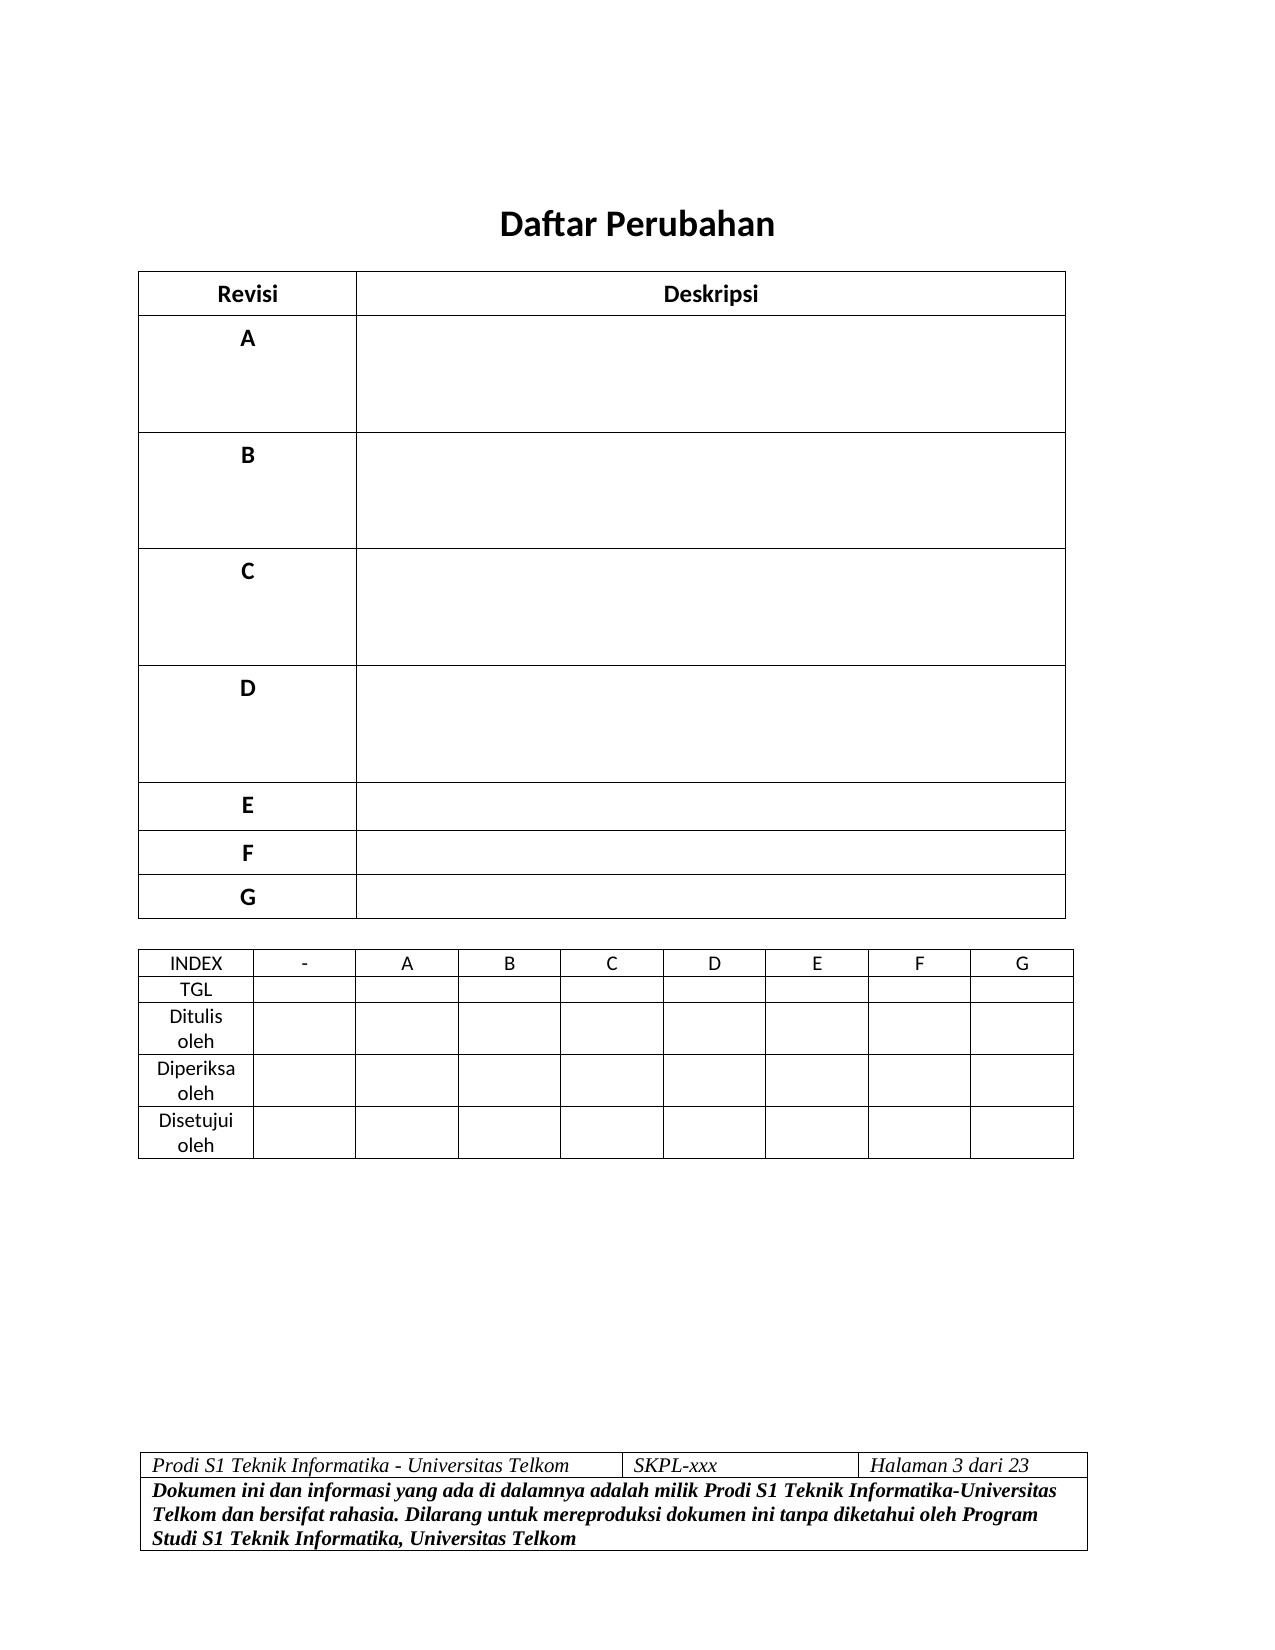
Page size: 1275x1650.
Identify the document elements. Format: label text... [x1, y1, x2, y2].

table_cell [971, 1055, 1073, 1106]
table_cell D [139, 666, 356, 782]
table_cell Diperiksa oleh [139, 1055, 253, 1106]
table_cell [356, 1055, 458, 1106]
table_header B [459, 950, 560, 976]
table_cell Disetujui oleh [139, 1107, 253, 1158]
table_header Deskripsi [357, 272, 1065, 315]
table_cell [357, 831, 1065, 873]
table_header D [664, 950, 765, 976]
table_cell [356, 1107, 458, 1158]
table_cell [459, 1003, 560, 1054]
table_cell [357, 783, 1065, 829]
table_cell [869, 1055, 970, 1106]
table_cell [869, 1107, 970, 1158]
table_cell [869, 977, 970, 1002]
table_cell [664, 1107, 765, 1158]
table_cell [254, 1003, 355, 1054]
table_cell [254, 977, 355, 1002]
table_header A [356, 950, 458, 976]
table_cell [971, 1003, 1073, 1054]
table_cell [766, 1003, 868, 1054]
table_cell [766, 1107, 868, 1158]
table_header Revisi [139, 272, 356, 315]
table_cell [459, 1055, 560, 1106]
subtitle Daftar Perubahan [150, 200, 1125, 246]
table_cell [971, 977, 1073, 1002]
table_header - [254, 950, 355, 976]
table_cell [971, 1107, 1073, 1158]
table_cell [664, 977, 765, 1002]
table_cell A [139, 316, 356, 432]
table_cell B [139, 433, 356, 548]
table_cell [561, 1003, 663, 1054]
table_cell [356, 977, 458, 1002]
table_header C [561, 950, 663, 976]
table_cell [459, 1107, 560, 1158]
table_cell [357, 433, 1065, 548]
table_cell G [139, 875, 356, 918]
table_cell [357, 875, 1065, 918]
table_cell Ditulis oleh [139, 1003, 253, 1054]
table_header E [766, 950, 868, 976]
table_cell [357, 666, 1065, 782]
table_cell [664, 1055, 765, 1106]
table_cell [357, 316, 1065, 432]
table_cell [561, 1107, 663, 1158]
table_cell [254, 1055, 355, 1106]
table_cell [561, 1055, 663, 1106]
table_header G [971, 950, 1073, 976]
table_cell [561, 977, 663, 1002]
table_cell E [139, 783, 356, 829]
table_cell [664, 1003, 765, 1054]
table_cell [254, 1107, 355, 1158]
table_cell [356, 1003, 458, 1054]
table_cell [766, 1055, 868, 1106]
table_cell C [139, 549, 356, 665]
table_cell [766, 977, 868, 1002]
table_header F [869, 950, 970, 976]
table_cell F [139, 831, 356, 873]
table_header INDEX [139, 950, 253, 976]
table_cell [869, 1003, 970, 1054]
table_cell [357, 549, 1065, 665]
table_cell [459, 977, 560, 1002]
table_cell TGL [139, 977, 253, 1002]
